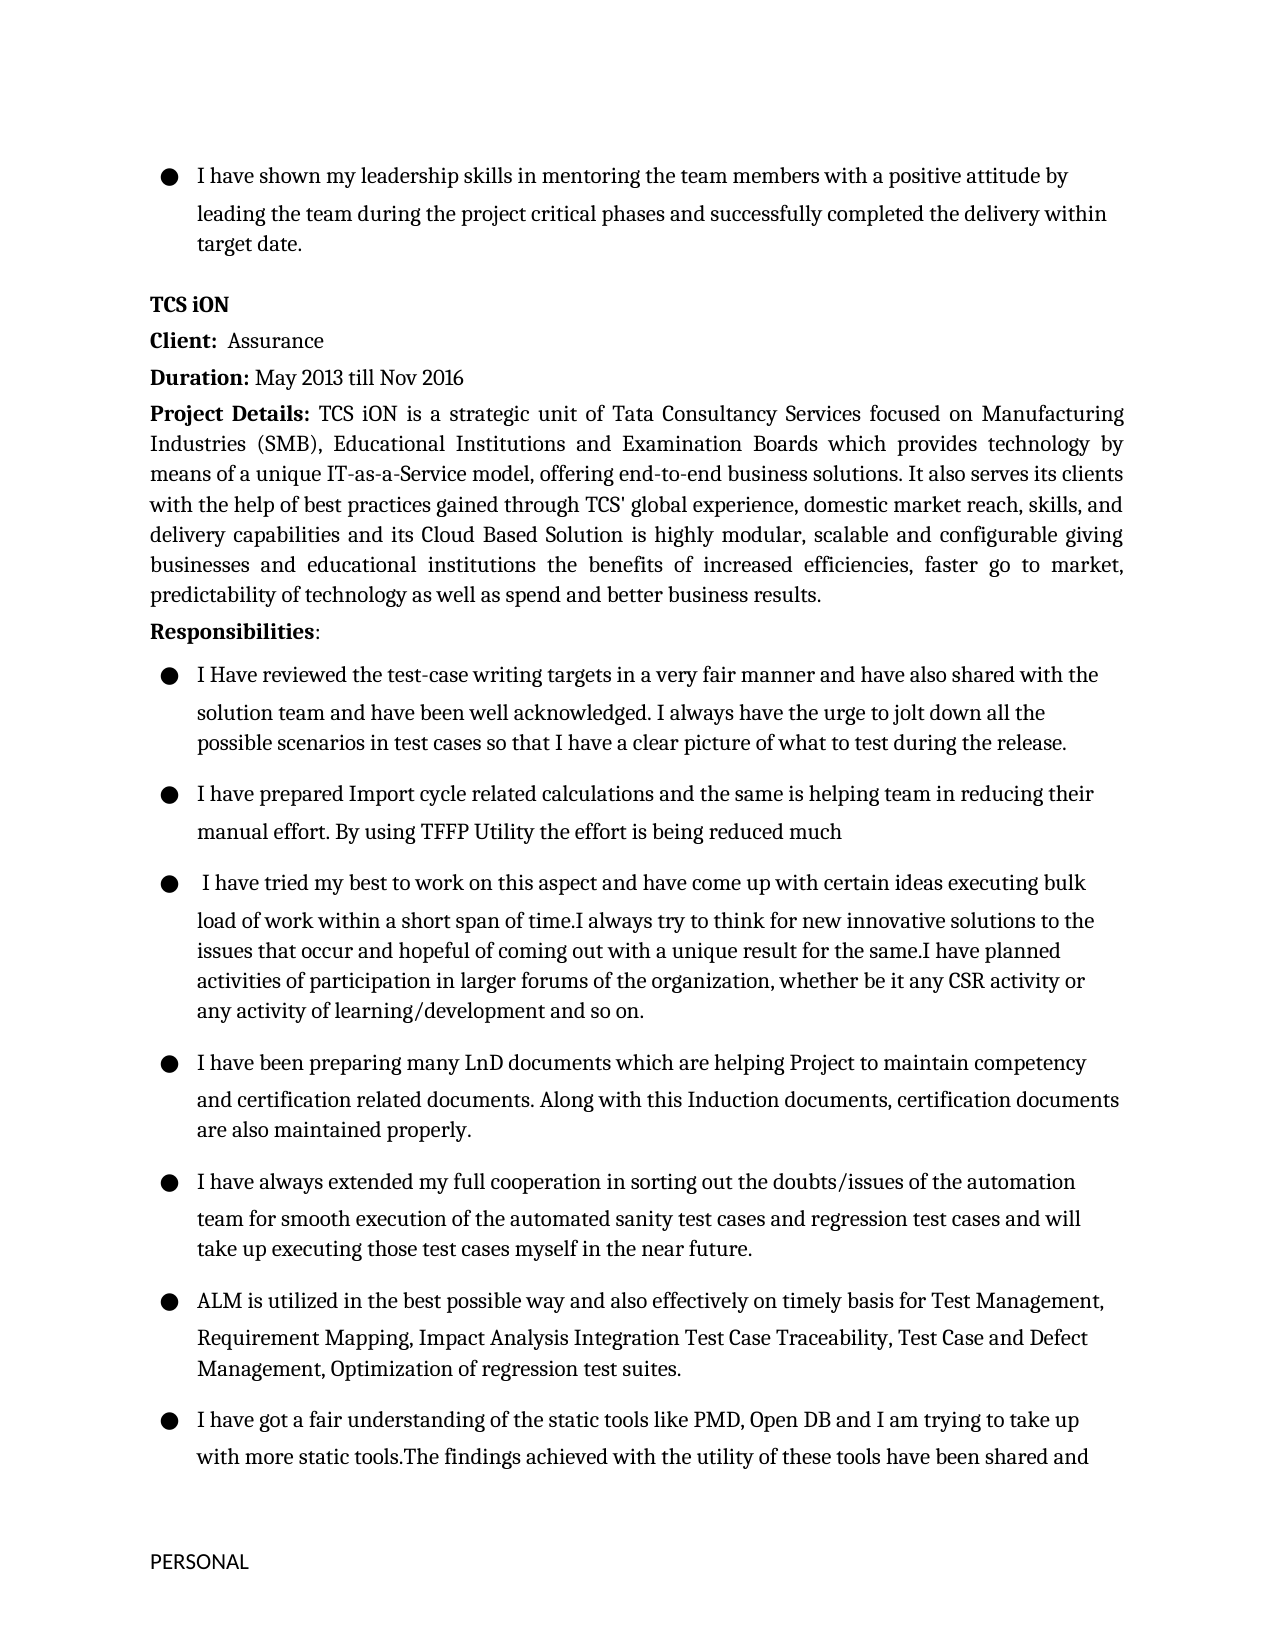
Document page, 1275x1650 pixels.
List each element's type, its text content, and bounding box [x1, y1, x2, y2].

text Project Details: TCS iON is a strategic unit of Tata Consultancy Services focused on Manufacturing Industries (SMB), Educational Institutions and Examination Boards which provides technology by means of a unique IT-as-a-Service model, offering end-to-end business solutions. It also serves its clients with the help of best practices gained through TCS' global experience, domestic market reach, skills, and delivery capabilities and its Cloud Based Solution is highly modular, scalable and configurable giving businesses and educational institutions the benefits of increased efficiencies, faster go to market, predictability of technology as well as spend and better business results. [150, 401, 1125, 608]
list I have tried my best to work on this aspect and have come up with certain ideas executing bulk load of work within a short span of time.I always try to think for new innovative solutions to the issues that occur and hopeful of coming out with a unique result for the same.I have planned activities of participation in larger forums of the organization, whether be it any CSR activity or any activity of learning/development and so on. [159, 857, 1125, 1024]
list ALM is utilized in the best possible way and also effectively on timely basis for Test Management, Requirement Mapping, Impact Analysis Integration Test Case Traceability, Test Case and Defect Management, Optimization of regression test suites. [159, 1274, 1125, 1382]
list I have always extended my full cooperation in sorting out the doubts/issues of the automation team for smooth execution of the automated sanity test cases and regression test cases and will take up executing those test cases myself in the near future. [159, 1155, 1125, 1263]
list I Have reviewed the test-case writing targets in a very fair manner and have also shared with the solution team and have been well acknowledged. I always have the urge to jolt down all the possible scenarios in test cases so that I have a clear picture of what to test during the release. [159, 649, 1125, 756]
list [159, 1393, 1125, 1471]
text Responsibilities: [150, 618, 1125, 645]
list I have shown my leadership skills in mentoring the team members with a positive attitude by leading the team during the project critical phases and successfully completed the delivery within target date. [159, 150, 1125, 257]
text TCS iON [150, 291, 1125, 318]
text Duration: May 2013 till Nov 2016 [150, 364, 1125, 391]
text Client: Assurance [150, 328, 1125, 354]
list I have prepared Import cycle related calculations and the same is helping team in reducing their manual effort. By using TFFP Utility the effort is being reduced much [159, 768, 1125, 845]
list I have been preparing many LnD documents which are helping Project to maintain competency and certification related documents. Along with this Induction documents, certification documents are also maintained properly. [159, 1036, 1125, 1143]
